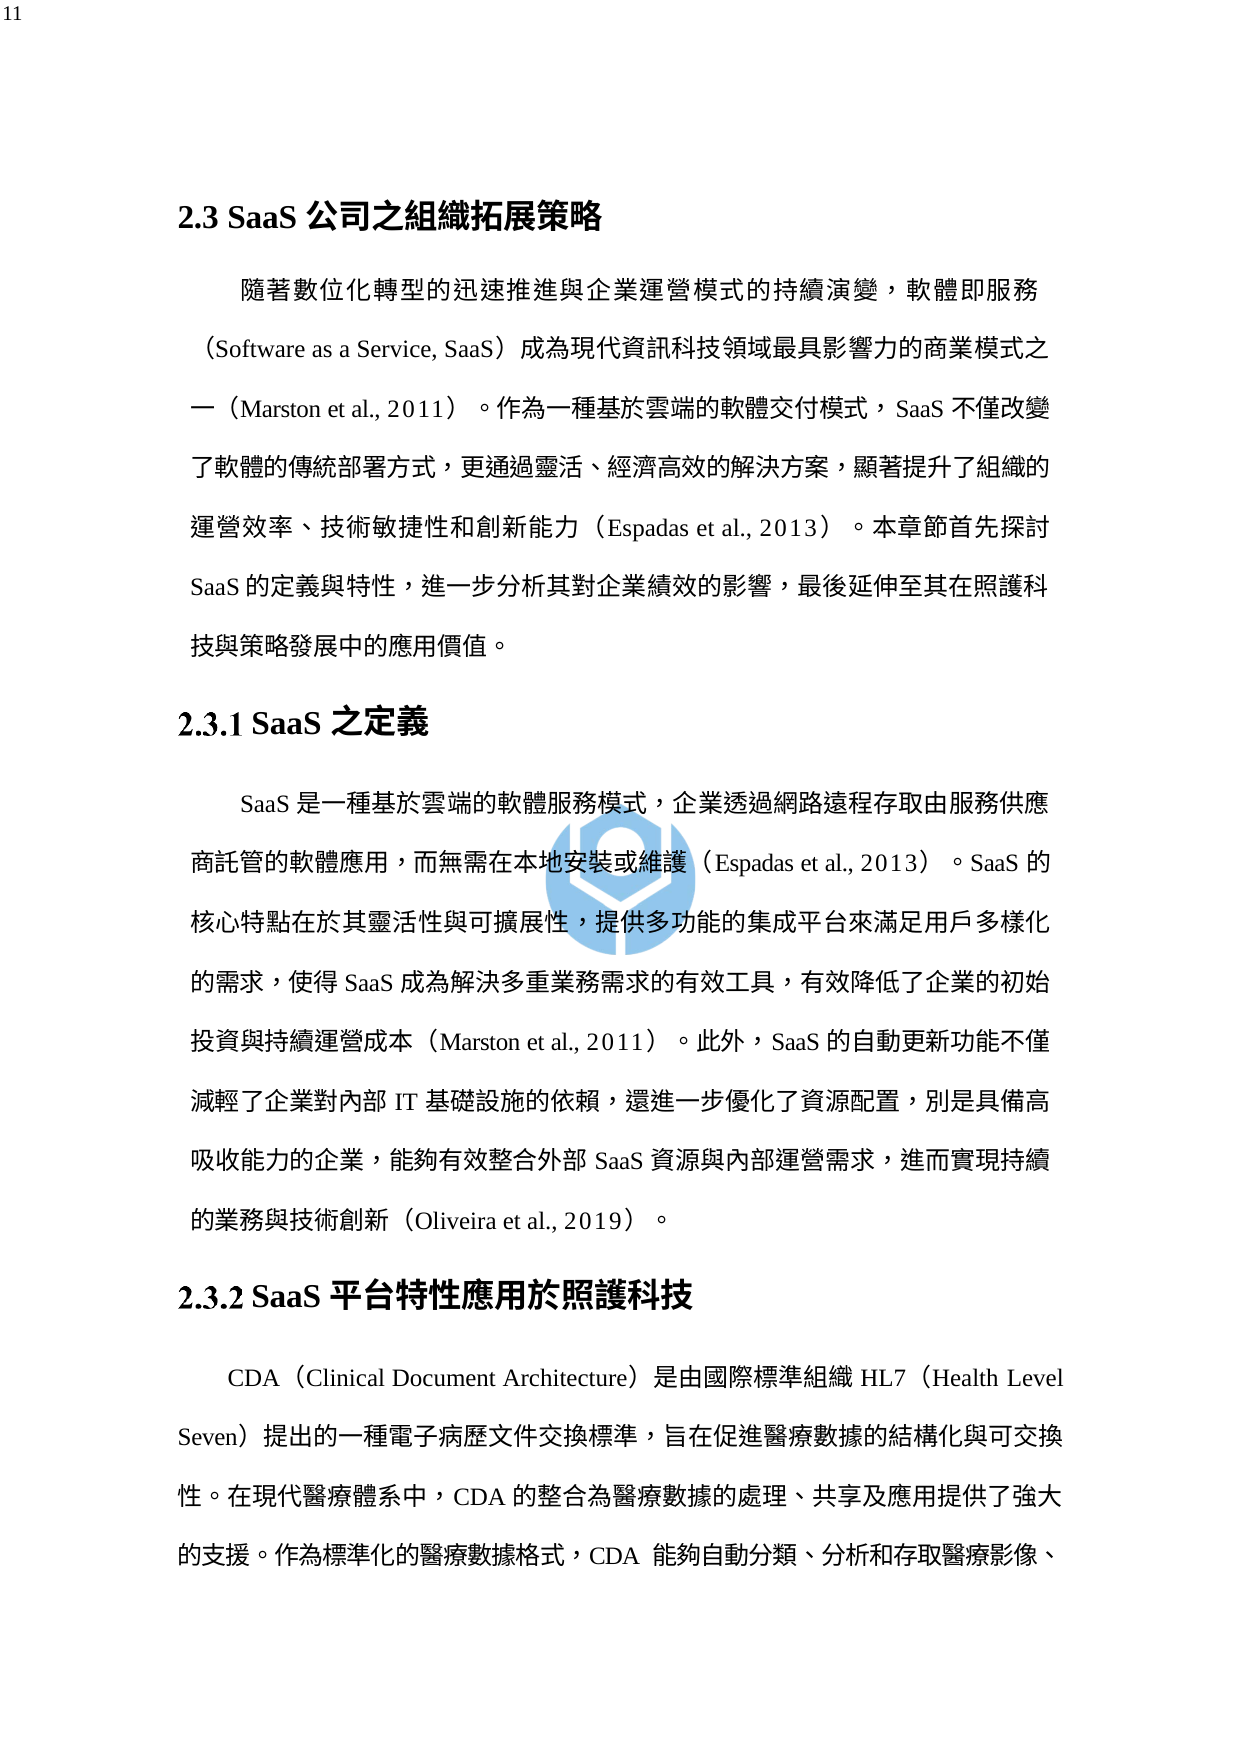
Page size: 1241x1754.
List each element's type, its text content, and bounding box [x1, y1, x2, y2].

subtitle SaaS 平台特性應用於照護科技 [177, 1272, 1122, 1319]
text SaaS 是一種基於雲端的軟體服務模式，企業透過網路遠程存取由服務供應商託管的軟體應用，而無需在本地安裝或維護（Espadas et al., 2013）。SaaS 的核心特點在於其靈活性與可擴展性，提供多功能的集成平台來滿足用戶多樣化的需求，使得 SaaS 成為解決多重業務需求的有效工具，有效降低了企業的初始投資與持續運營成本（Marston et al., 2011）。此外，SaaS 的自動更新功能不僅減輕了企業對內部 IT 基礎設施的依賴，還進一步優化了資源配置，別是具備高吸收能力的企業，能夠有效整合外部 SaaS 資源與內部運營需求，進而實現持續的業務與技術創新（Oliveira et al., 2019）。 [190, 785, 1051, 1237]
text CDA（Clinical Document Architecture）是由國際標準組織 HL7（Health Level Seven）提出的一種電子病歷文件交換標準，旨在促進醫療數據的結構化與可交換性。在現代醫療體系中，CDA 的整合為醫療數據的處理、共享及應用提供了強大的支援。作為標準化的醫療數據格式，CDA 能夠自動分類、分析和存取醫療影像、 [177, 1359, 1064, 1572]
subtitle SaaS 公司之組織拓展策略 [177, 185, 1122, 240]
picture [177, 1285, 243, 1309]
text 隨著數位化轉型的迅速推進與企業運營模式的持續演變，軟體即服務 [240, 272, 1122, 306]
subtitle SaaS 之定義 [177, 698, 1122, 745]
text （Software as a Service, SaaS）成為現代資訊科技領域最具影響力的商業模式之一（Marston et al., 2011）。作為一種基於雲端的軟體交付模式，SaaS 不僅改變了軟體的傳統部署方式，更通過靈活、經濟高效的解決方案，顯著提升了組織的運營效率、技術敏捷性和創新能力（Espadas et al., 2013）。本章節首先探討 SaaS的定義與特性，進一步分析其對企業績效的影響，最後延伸至其在照護科技與策略發展中的應用價值。 [190, 331, 1051, 663]
picture [177, 711, 242, 736]
